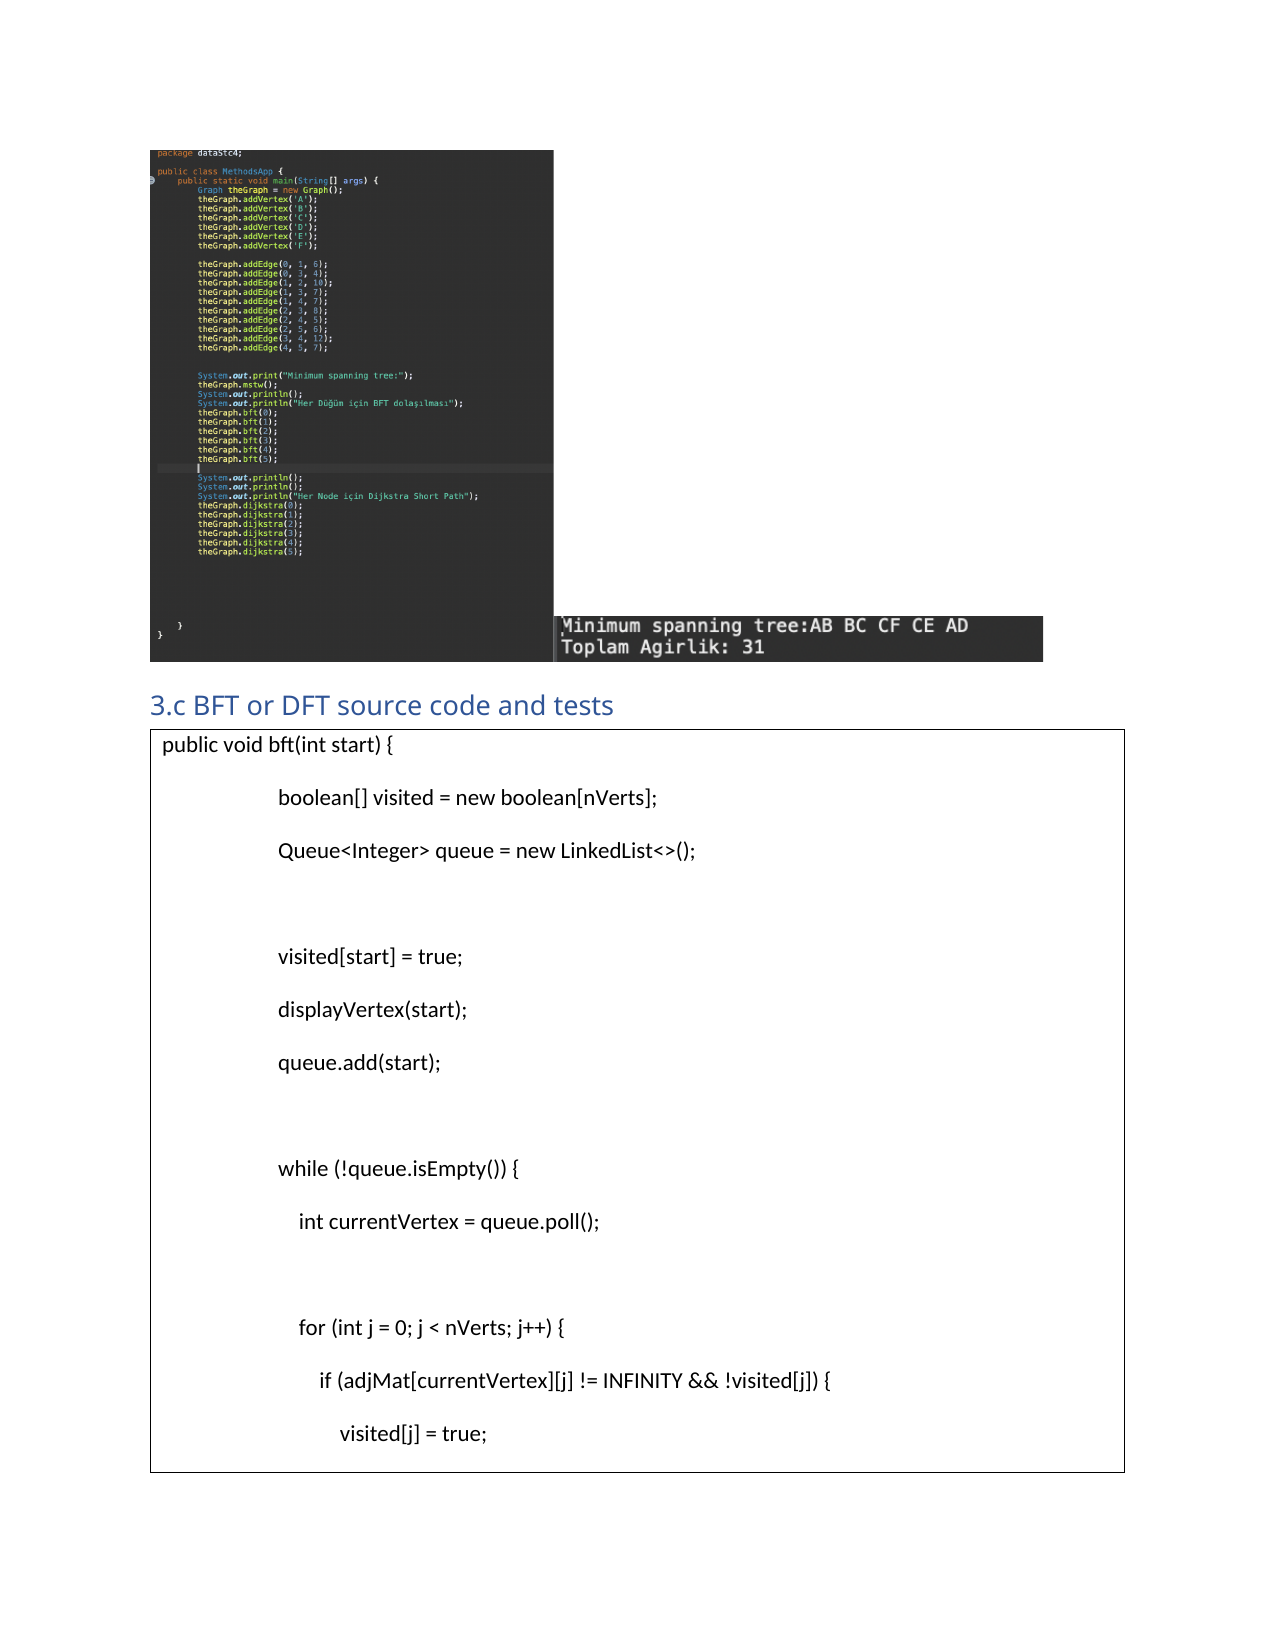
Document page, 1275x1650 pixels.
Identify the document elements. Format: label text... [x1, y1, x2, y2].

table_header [151, 730, 1124, 1472]
subtitle 3.c BFT or DFT source code and tests [150, 687, 1125, 724]
picture [150, 150, 1044, 662]
